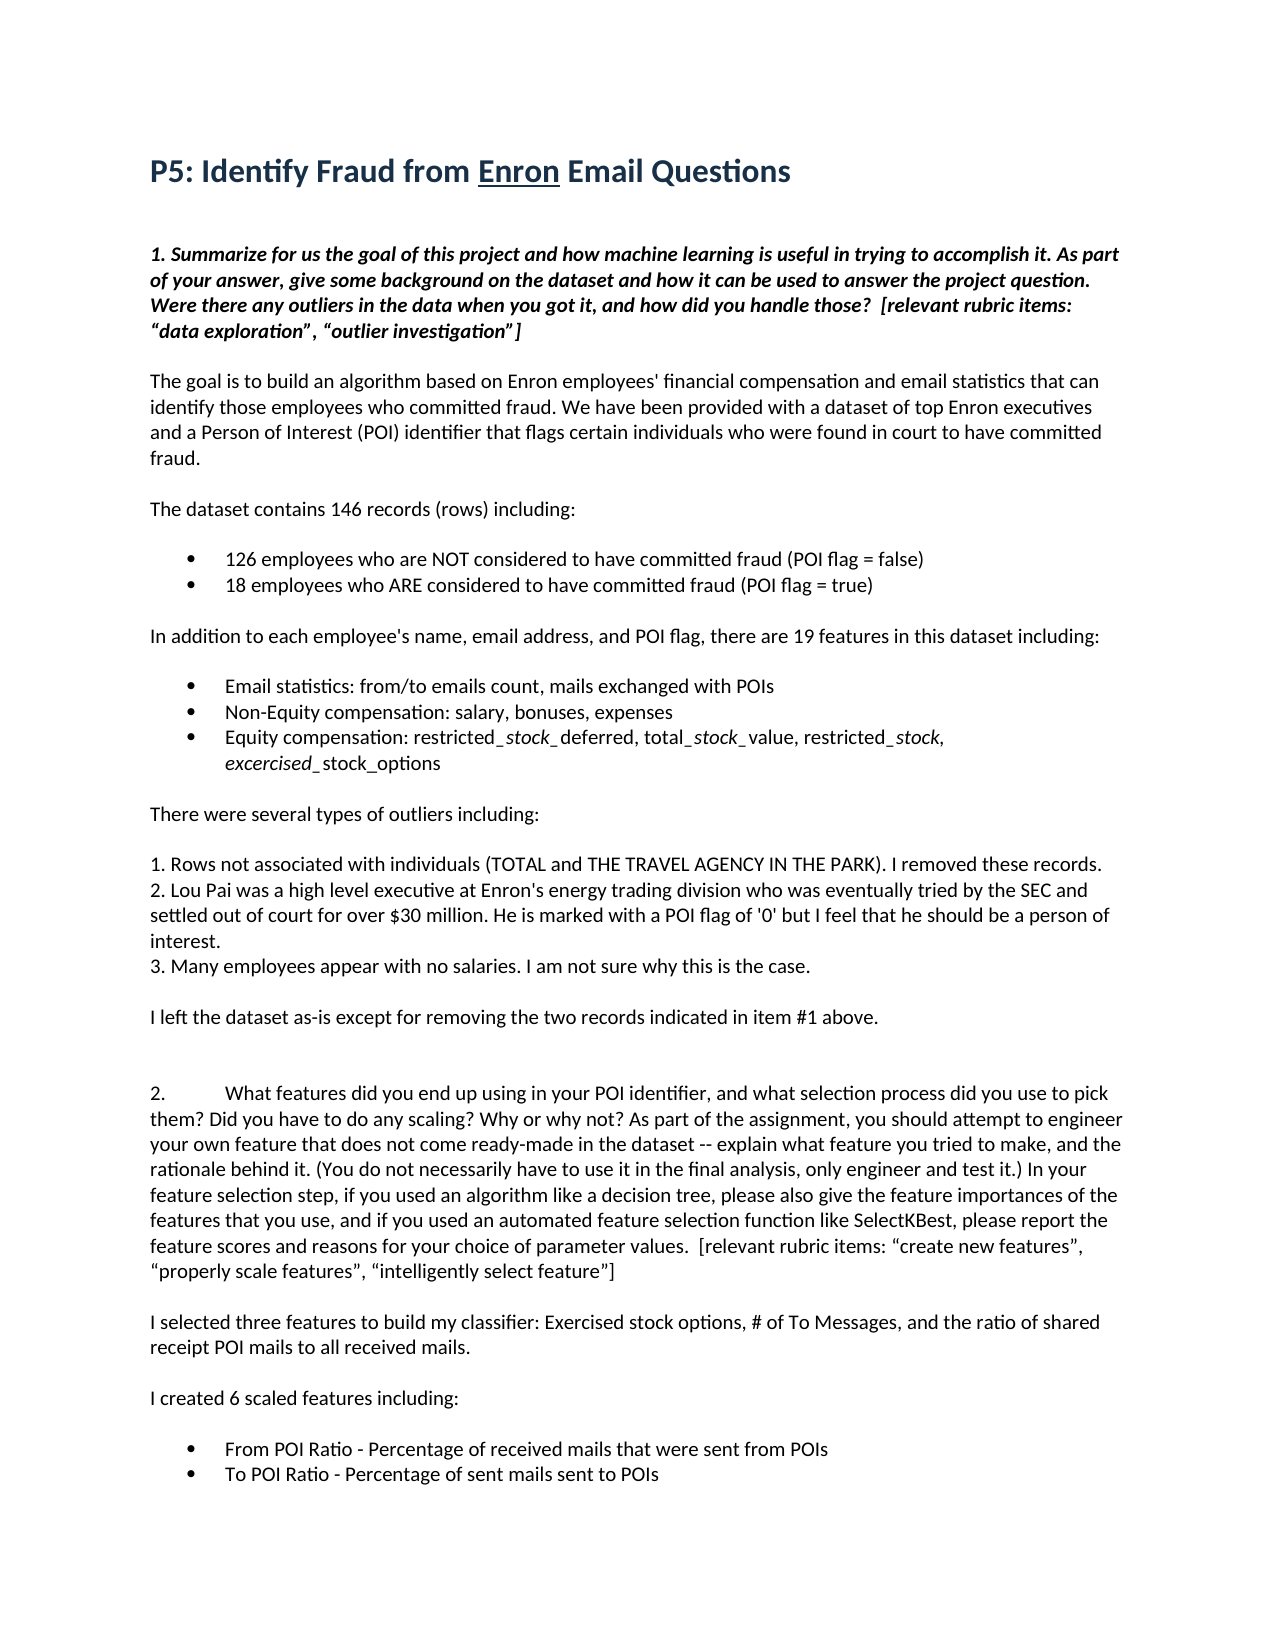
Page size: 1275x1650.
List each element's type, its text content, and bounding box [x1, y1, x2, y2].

text 2. What features did you end up using in your POI identifier, and what selection process did you use to pick them? Did you have to do any scaling? Why or why not? As part of the assignment, you should attempt to engineer your own feature that does not come ready-made in the dataset -- explain what feature you tried to make, and the rationale behind it. (You do not necessarily have to use it in the final analysis, only engineer and test it.) In your feature selection step, if you used an algorithm like a decision tree, please also give the feature importances of the features that you use, and if you used an automated feature selection function like SelectKBest, please report the feature scores and reasons for your choice of parameter values. [relevant rubric items: “create new features”, “properly scale features”, “intelligently select feature”] [150, 1080, 1125, 1284]
text I created 6 scaled features including: [150, 1385, 1125, 1411]
text 3. Many employees appear with no salaries. I am not sure why this is the case. [150, 953, 1125, 979]
text There were several types of outliers including: [150, 801, 1125, 826]
text P5: Identify Fraud from Enron Email Questions [150, 150, 1125, 191]
list Equity compensation: restricted_stock_deferred, total_stock_value, restricted_stock, excercised_stock_options [187, 724, 1125, 775]
text 2. Lou Pai was a high level executive at Enron's energy trading division who was eventually tried by the SEC and settled out of court for over $30 million. He is marked with a POI flag of '0' but I feel that he should be a person of interest. [150, 877, 1125, 953]
text 1. Summarize for us the goal of this project and how machine learning is useful in trying to accomplish it. As part of your answer, give some background on the dataset and how it can be used to answer the project question. Were there any outliers in the data when you got it, and how did you handle those? [relevant rubric items: “data exploration”, “outlier investigation”] [150, 242, 1125, 343]
text I selected three features to build my classifier: Exercised stock options, # of To Messages, and the ratio of shared receipt POI mails to all received mails. [150, 1309, 1125, 1360]
list From POI Ratio - Percentage of received mails that were sent from POIs [187, 1436, 1125, 1462]
list To POI Ratio - Percentage of sent mails sent to POIs [187, 1462, 1125, 1487]
text I left the dataset as-is except for removing the two records indicated in item #1 above. [150, 1004, 1125, 1029]
text The goal is to build an algorithm based on Enron employees' financial compensation and email statistics that can identify those employees who committed fraud. We have been provided with a dataset of top Enron executives and a Person of Interest (POI) identifier that flags certain individuals who were found in court to have committed fraud. [150, 369, 1125, 470]
list Email statistics: from/to emails count, mails exchanged with POIs [187, 674, 1125, 699]
text In addition to each employee's name, email address, and POI flag, there are 19 features in this dataset including: [150, 623, 1125, 648]
text 1. Rows not associated with individuals (TOTAL and THE TRAVEL AGENCY IN THE PARK). I removed these records. [150, 852, 1125, 877]
list 126 employees who are NOT considered to have committed fraud (POI flag = false) [187, 547, 1125, 572]
list 18 employees who ARE considered to have committed fraud (POI flag = true) [187, 572, 1125, 597]
text The dataset contains 146 records (rows) including: [150, 496, 1125, 521]
list Non-Equity compensation: salary, bonuses, expenses [187, 699, 1125, 724]
